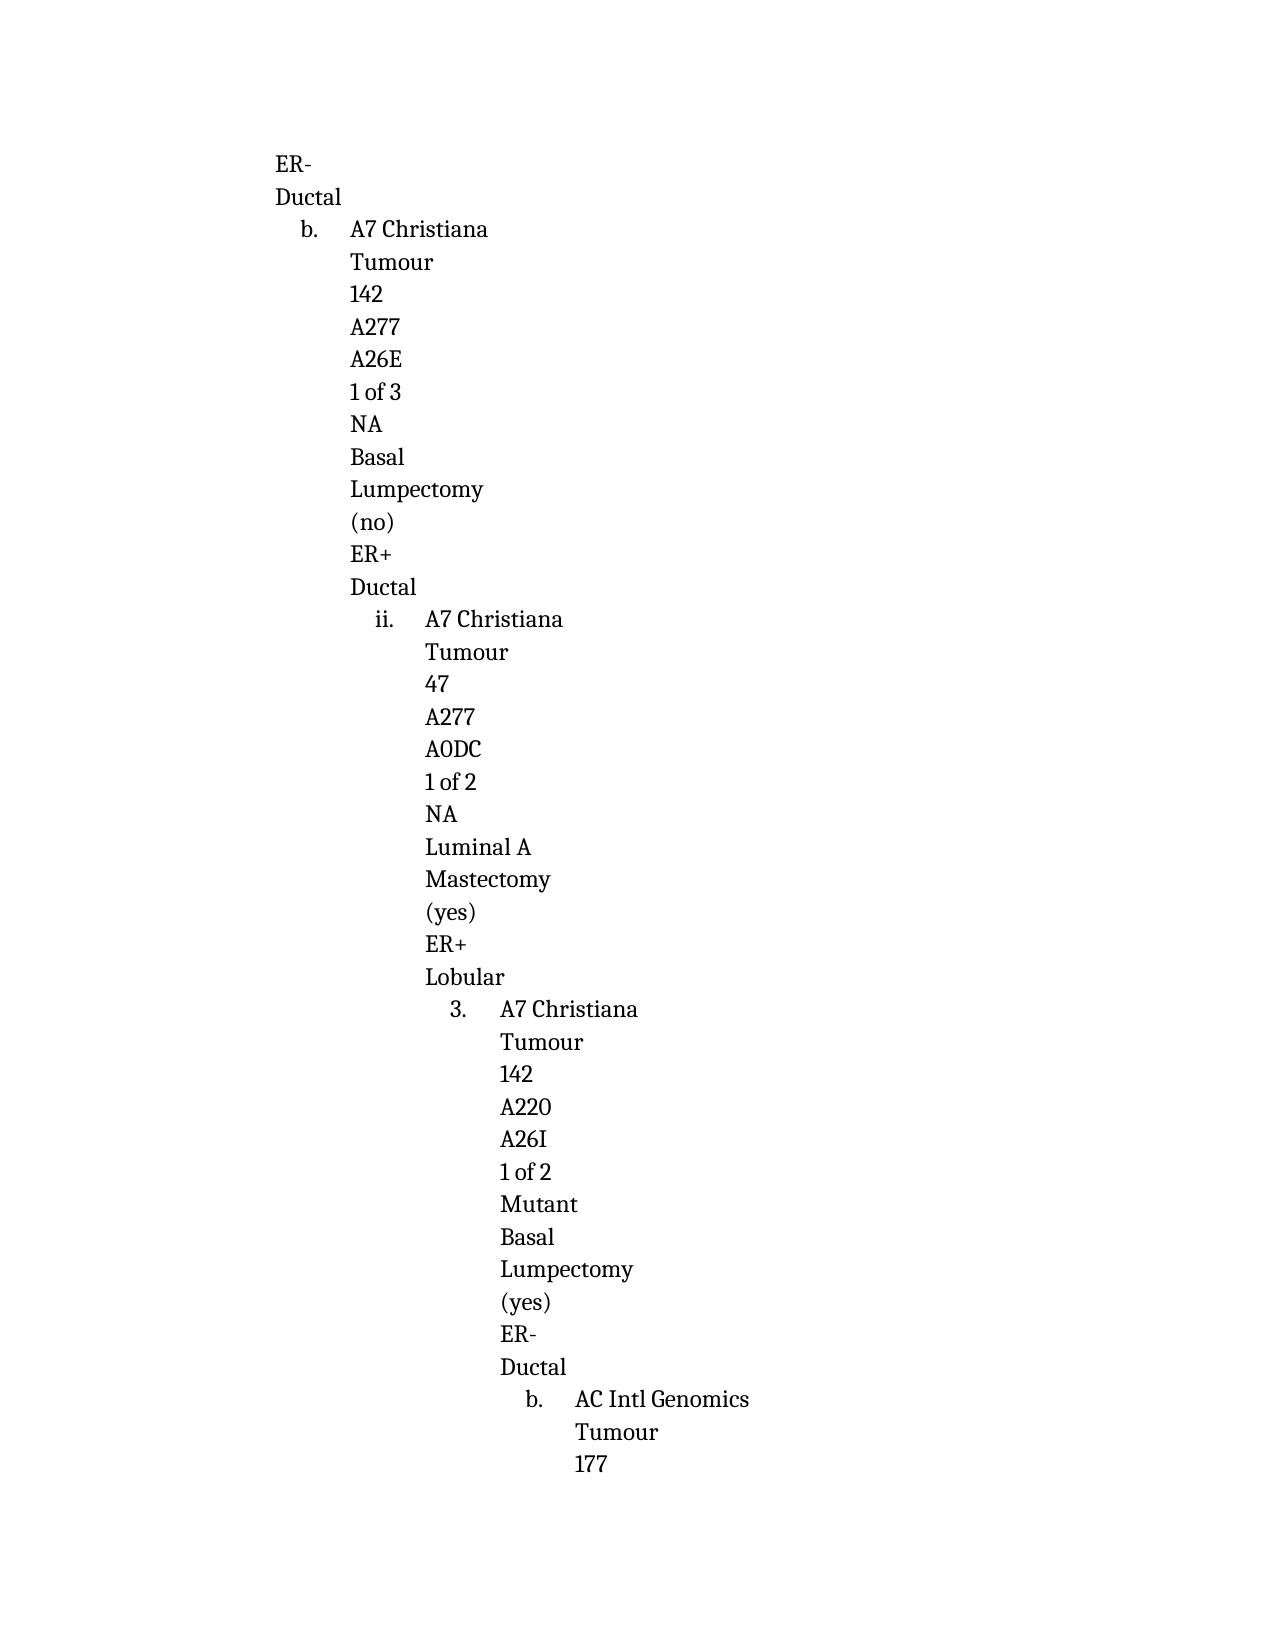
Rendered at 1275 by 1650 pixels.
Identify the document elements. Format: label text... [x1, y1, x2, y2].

list Ductal [225, 182, 1125, 211]
list A7 Christiana [300, 215, 1125, 244]
list Lumpectomy [300, 475, 1125, 504]
list A26I [450, 1125, 1125, 1154]
list ER- [450, 1320, 1125, 1349]
list 1 of 2 [375, 767, 1125, 796]
list 1 of 3 [300, 377, 1125, 406]
list Tumour [450, 1027, 1125, 1056]
list A277 [375, 702, 1125, 731]
list A7 Christiana [450, 995, 1125, 1024]
list 47 [375, 670, 1125, 699]
list Lobular [375, 962, 1125, 991]
list Ductal [300, 572, 1125, 601]
list ER+ [375, 930, 1125, 959]
list Luminal A [375, 832, 1125, 861]
list Tumour [375, 637, 1125, 666]
list (no) [300, 507, 1125, 536]
list A7 Christiana [375, 605, 1125, 634]
list Tumour [525, 1417, 1125, 1446]
list 142 [300, 280, 1125, 309]
list Basal [450, 1222, 1125, 1251]
list 177 [525, 1450, 1125, 1479]
list Mutant [450, 1190, 1125, 1219]
list (yes) [375, 897, 1125, 926]
list NA [375, 800, 1125, 829]
list NA [300, 410, 1125, 439]
list Lumpectomy [450, 1255, 1125, 1284]
list ER+ [300, 540, 1125, 569]
list Basal [300, 442, 1125, 471]
list A277 [300, 312, 1125, 341]
list A0DC [375, 735, 1125, 764]
list AC Intl Genomics [525, 1385, 1125, 1414]
list Tumour [300, 247, 1125, 276]
list Mastectomy [375, 865, 1125, 894]
list 1 of 2 [450, 1157, 1125, 1186]
list (yes) [450, 1287, 1125, 1316]
list A220 [450, 1092, 1125, 1121]
list 142 [450, 1060, 1125, 1089]
list Ductal [450, 1352, 1125, 1381]
list ER- [225, 150, 1125, 179]
list A26E [300, 345, 1125, 374]
